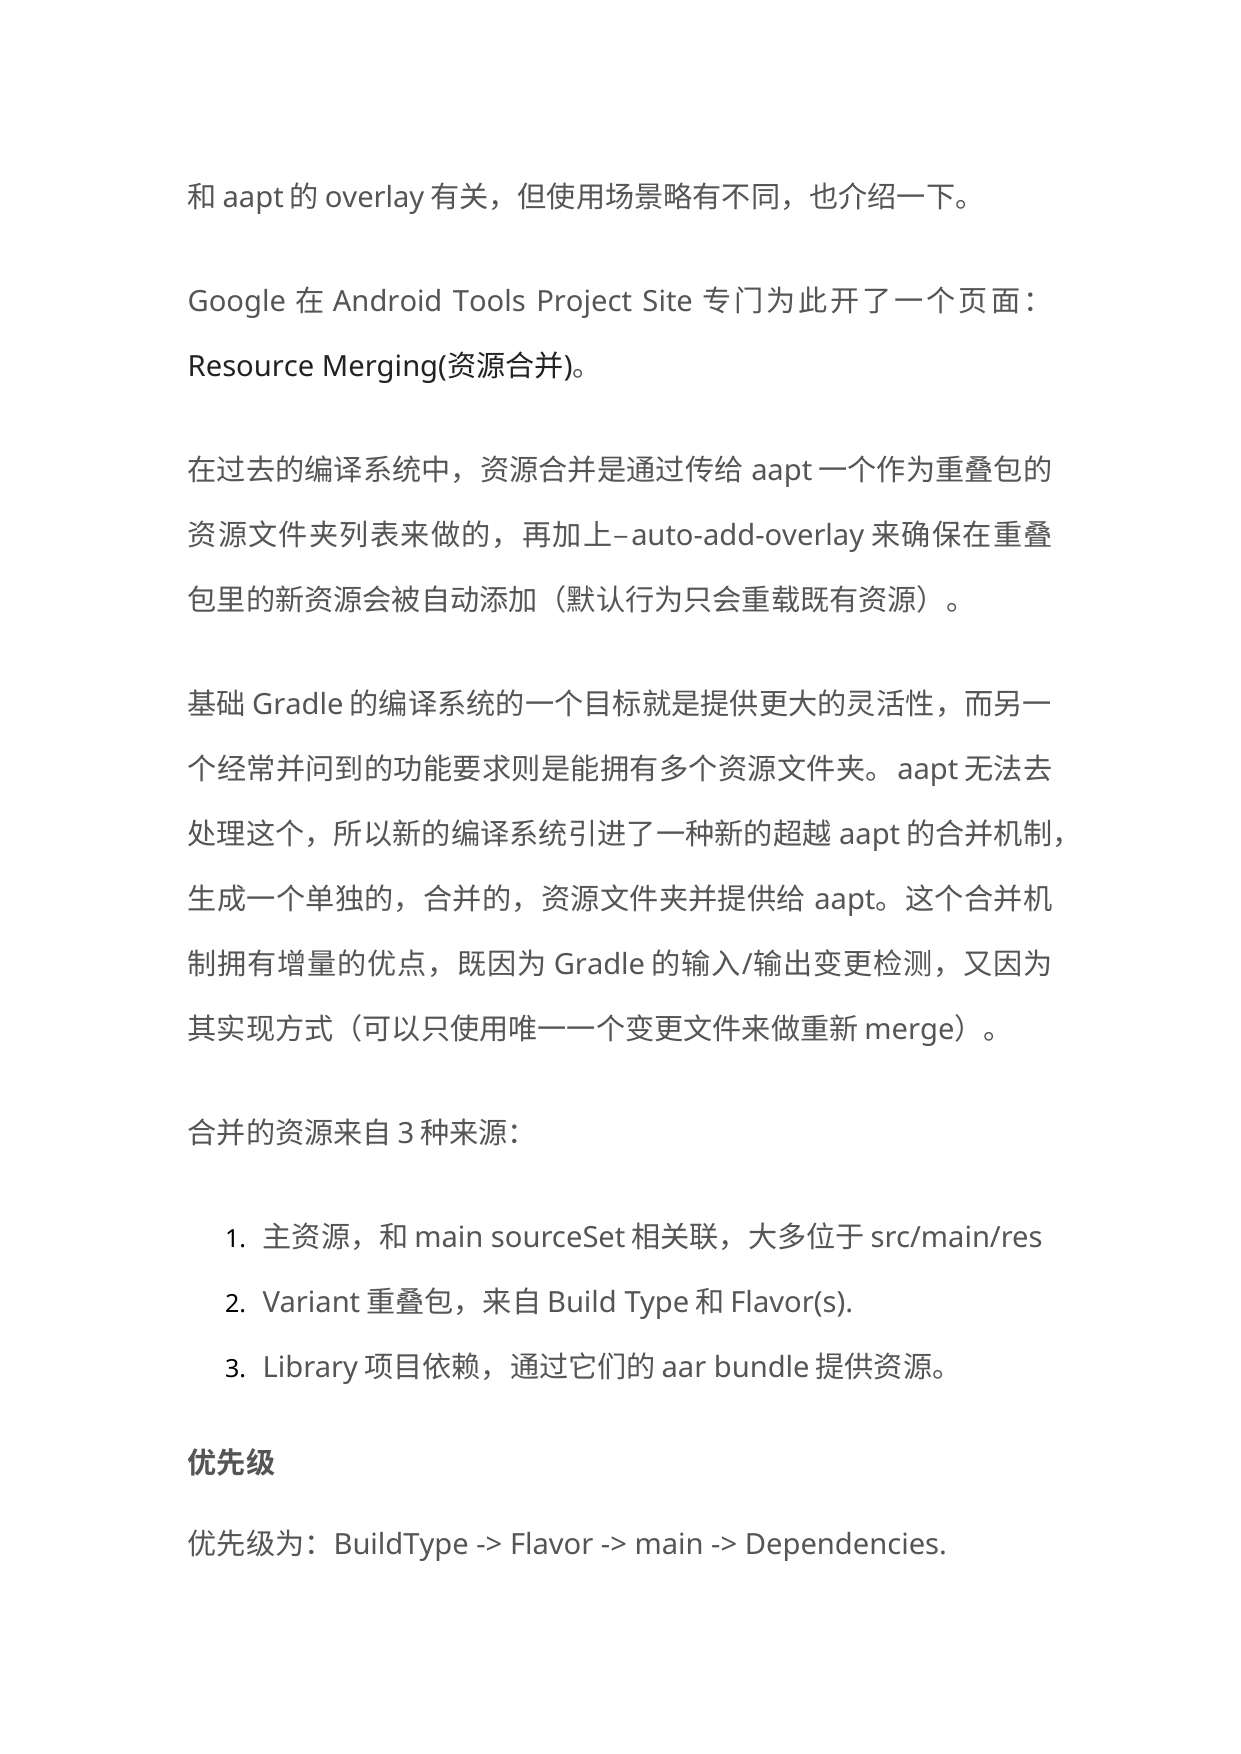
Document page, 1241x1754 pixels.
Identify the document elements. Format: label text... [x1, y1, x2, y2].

subtitle 优先级 [187, 1428, 1053, 1493]
text 和aapt的overlay有关，但使用场景略有不同，也介绍一下。 [187, 162, 1053, 227]
list Variant重叠包，来自Build Type和Flavor(s). [225, 1267, 1053, 1332]
text 合并的资源来自3种来源： [187, 1098, 1053, 1163]
text 在过去的编译系统中，资源合并是通过传给aapt一个作为重叠包的资源文件夹列表来做的，再加上–auto-add-overlay来确保在重叠包里的新资源会被自动添加（默认行为只会重载既有资源）。 [187, 435, 1053, 630]
text Google在Android Tools Project Site专门为此开了一个页面：Resource Merging(资源合并)。 [187, 266, 1053, 396]
list Library项目依赖，通过它们的aar bundle提供资源。 [225, 1332, 1053, 1397]
text 基础Gradle的编译系统的一个目标就是提供更大的灵活性，而另一个经常并问到的功能要求则是能拥有多个资源文件夹。aapt无法去处理这个，所以新的编译系统引进了一种新的超越aapt的合并机制，生成一个单独的，合并的，资源文件夹并提供给aapt。这个合并机制拥有增量的优点，既因为Gradle的输入/输出变更检测，又因为其实现方式（可以只使用唯一一个变更文件来做重新merge）。 [187, 669, 1053, 1059]
list 主资源，和main sourceSet相关联，大多位于src/main/res [225, 1202, 1053, 1267]
text 优先级为：BuildType -> Flavor -> main -> Dependencies. [187, 1509, 1053, 1574]
